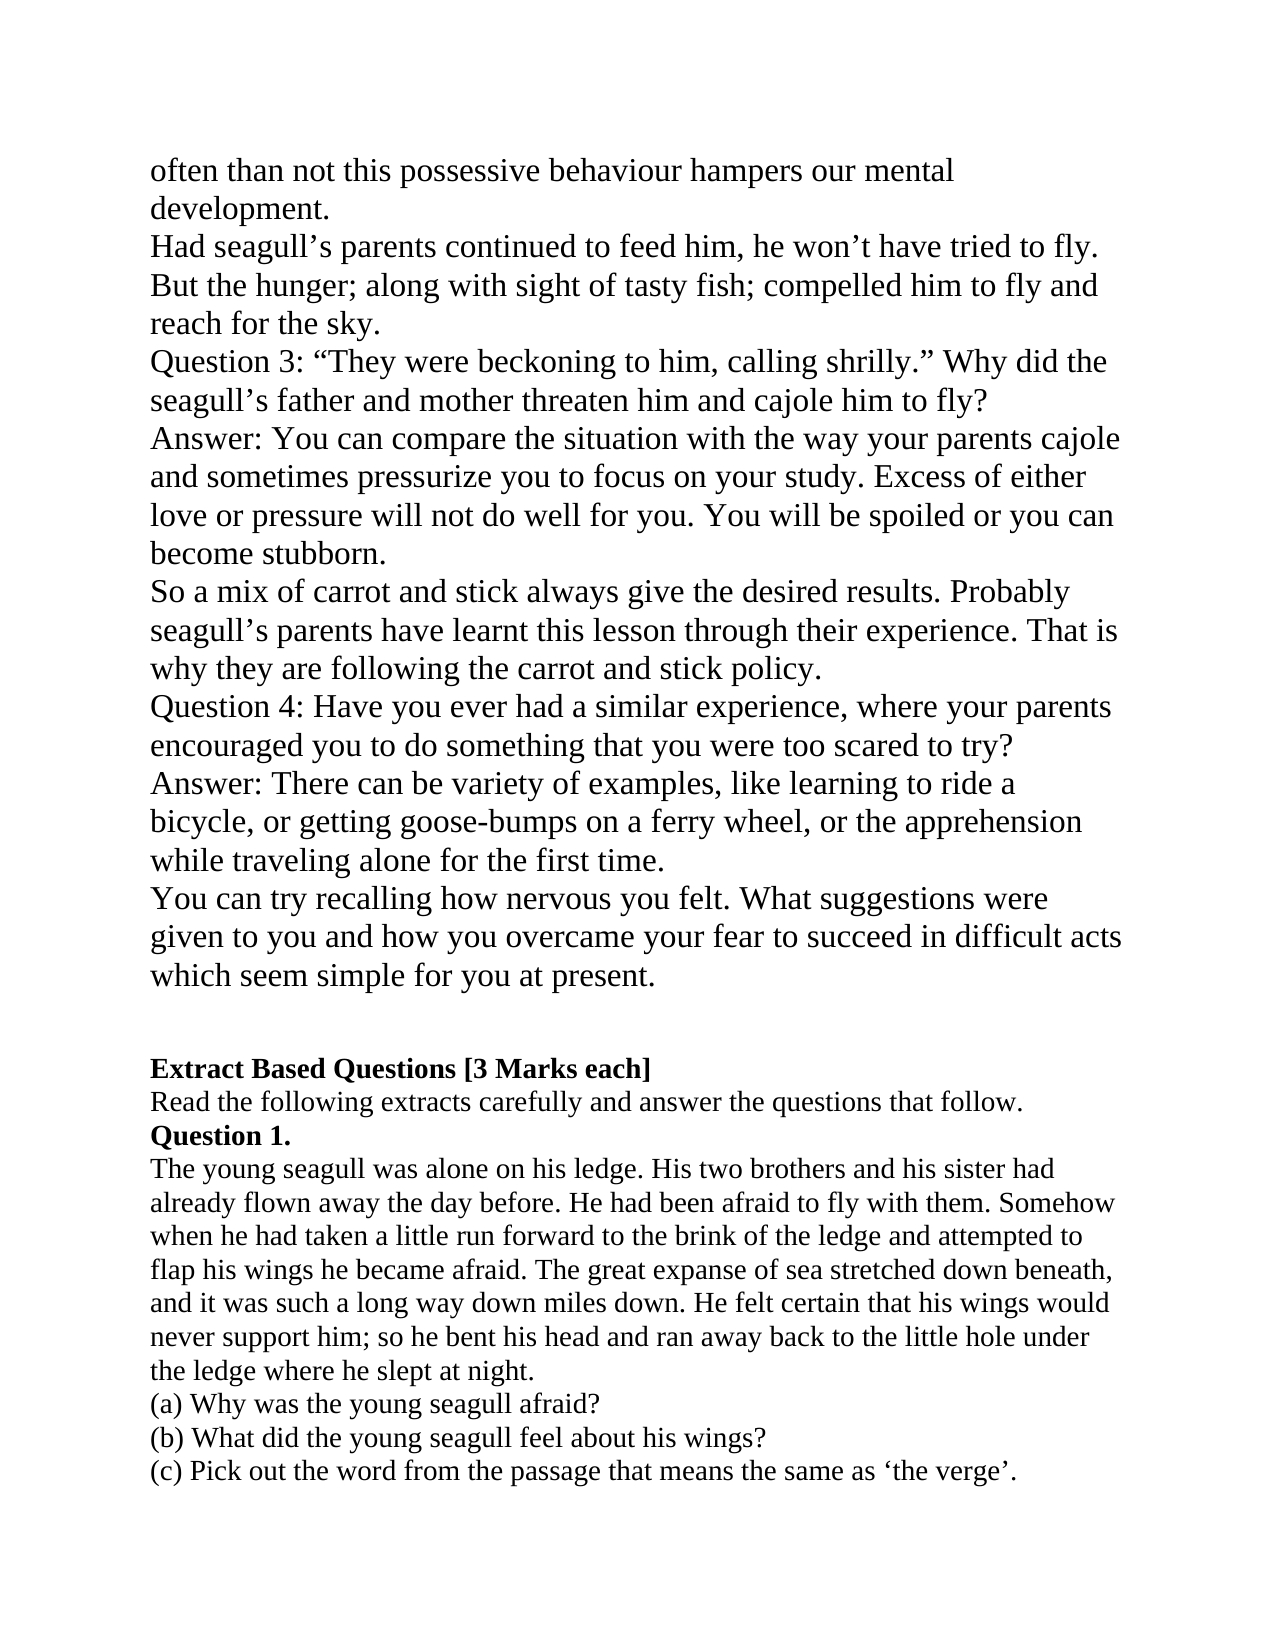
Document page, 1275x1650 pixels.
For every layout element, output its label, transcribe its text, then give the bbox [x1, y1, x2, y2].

text Had seagull’s parents continued to feed him, he won’t have tried to fly. But the hunger; along with sight of tasty fish; compelled him to fly and reach for the sky. [150, 227, 1125, 342]
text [150, 150, 1125, 227]
text Question 4: Have you ever had a similar experience, where your parents encouraged you to do something that you were too scared to try? [150, 687, 1125, 763]
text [150, 1084, 1125, 1487]
text Answer: You can compare the situation with the way your parents cajole and sometimes pressurize you to focus on your study. Excess of either love or pressure will not do well for you. You will be spoiled or you can become stubborn. [150, 418, 1125, 572]
text So a mix of carrot and stick always give the desired results. Probably seagull’s parents have learnt this lesson through their experience. That is why they are following the carrot and stick policy. [150, 572, 1125, 687]
text Extract Based Questions [3 Marks each] [150, 1051, 1125, 1084]
text Answer: There can be variety of examples, like learning to ride a bicycle, or getting goose-bumps on a ferry wheel, or the apprehension while traveling alone for the first time. [150, 763, 1125, 878]
text Question 3: “They were beckoning to him, calling shrilly.” Why did the seagull’s father and mother threaten him and cajole him to fly? [150, 342, 1125, 418]
text You can try recalling how nervous you felt. What suggestions were given to you and how you overcame your fear to succeed in difficult acts which seem simple for you at present. [150, 878, 1125, 993]
